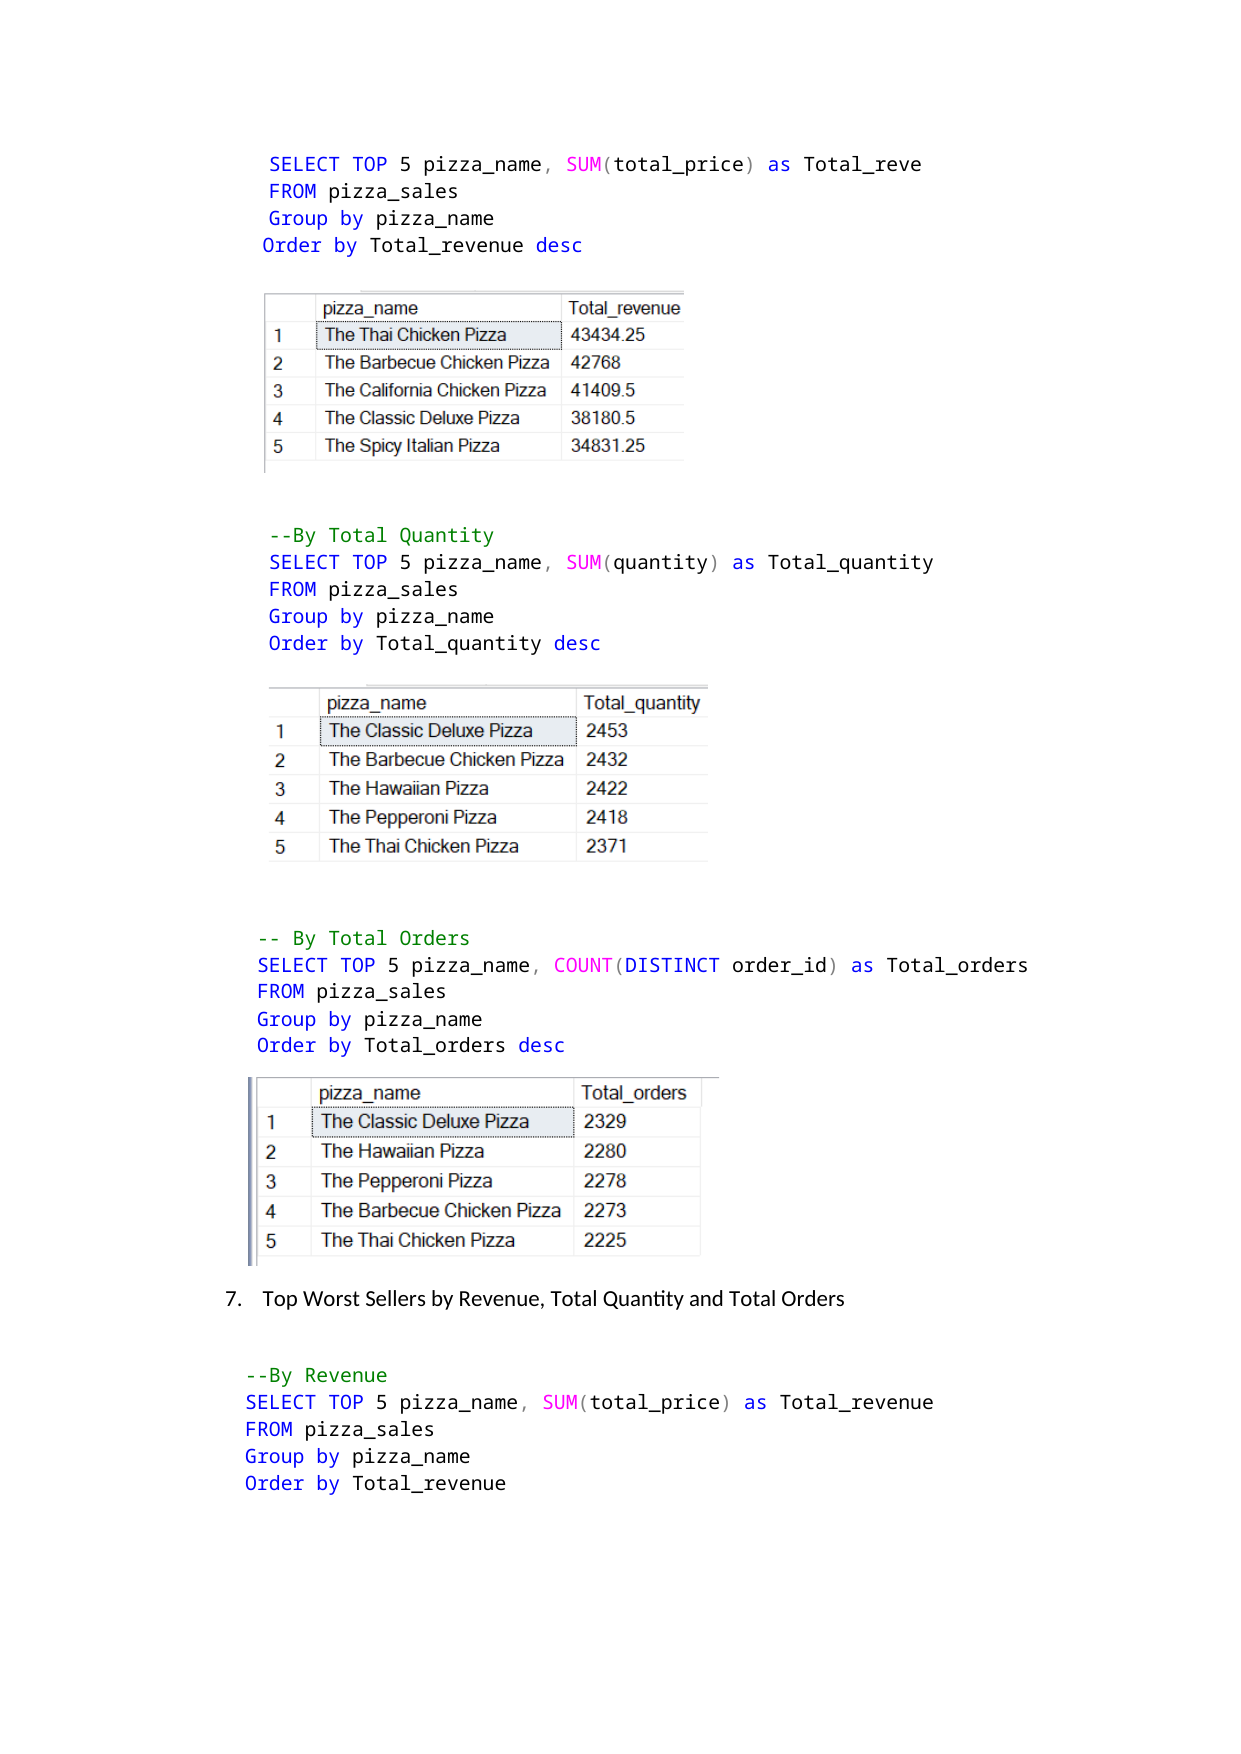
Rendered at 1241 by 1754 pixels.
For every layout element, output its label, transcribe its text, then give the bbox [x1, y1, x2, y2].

text Order by Total_orders desc [150, 1032, 1090, 1059]
text SELECT TOP 5 pizza_name, COUNT(DISTINCT order_id) as Total_orders [150, 951, 1090, 978]
text Group by pizza_name [150, 204, 1090, 231]
text Group by pizza_name [150, 1005, 1090, 1032]
text Order by Total_revenue [150, 1469, 1090, 1496]
text SELECT TOP 5 pizza_name, SUM(quantity) as Total_quantity [150, 548, 1090, 575]
text FROM pizza_sales [150, 1415, 1090, 1442]
text Group by pizza_name [150, 1442, 1090, 1469]
text Group by pizza_name [150, 602, 1090, 629]
picture [268, 684, 708, 870]
text FROM pizza_sales [150, 575, 1090, 602]
text --By Total Quantity [150, 521, 1090, 548]
text -- By Total Orders [150, 924, 1090, 951]
text FROM pizza_sales [150, 978, 1090, 1005]
text SELECT TOP 5 pizza_name, SUM(total_price) as Total_reve [150, 150, 1090, 177]
list Order by Total_revenue desc [262, 231, 1090, 258]
text --By Revenue [150, 1361, 1090, 1388]
picture [262, 290, 684, 473]
list Top Worst Sellers by Revenue, Total Quantity and Total Orders [225, 1284, 1090, 1312]
text SELECT TOP 5 pizza_name, SUM(total_price) as Total_revenue [150, 1388, 1090, 1415]
picture [248, 1077, 720, 1266]
text FROM pizza_sales [150, 177, 1090, 204]
text Order by Total_quantity desc [150, 629, 1090, 656]
